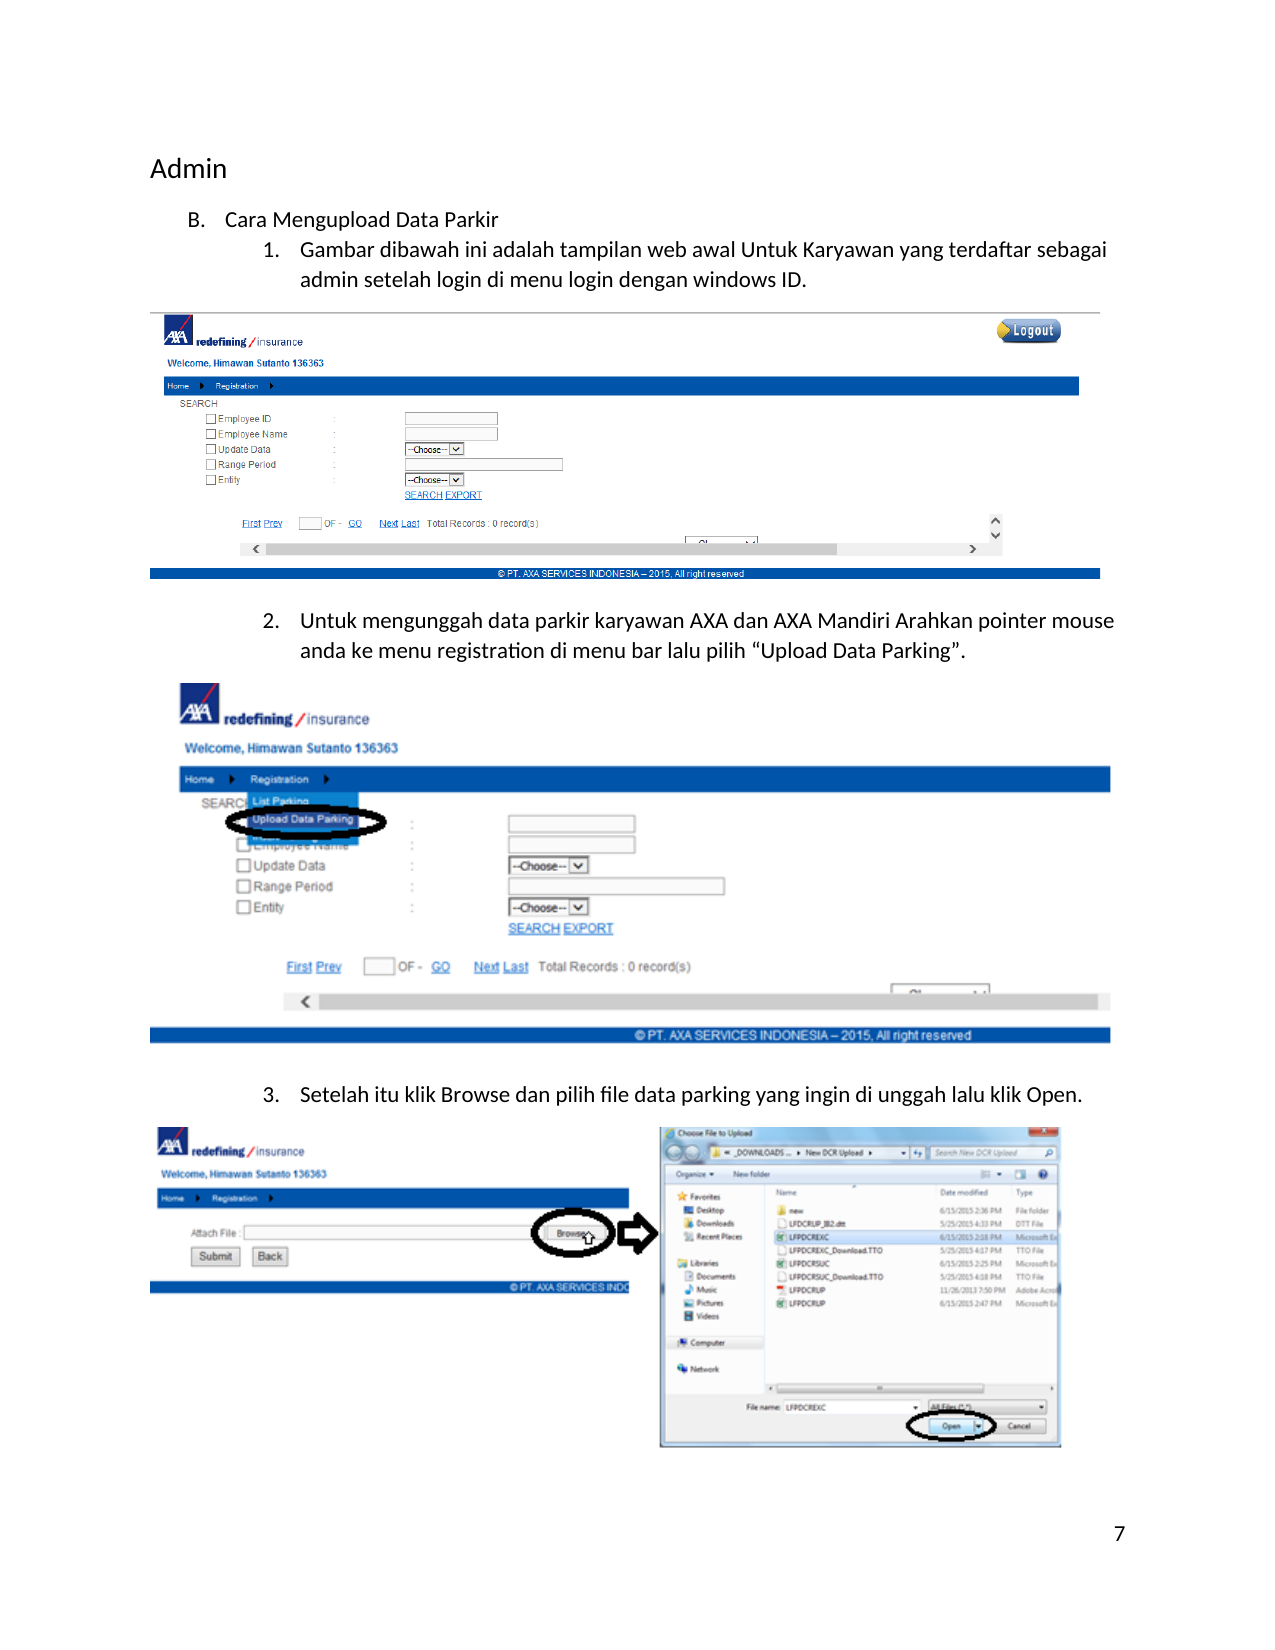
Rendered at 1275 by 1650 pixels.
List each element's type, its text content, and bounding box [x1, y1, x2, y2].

list Gambar dibawah ini adalah tampilan web awal Untuk Karyawan yang terdaftar sebagai admin setelah login di menu login dengan windows ID. [262, 235, 1125, 293]
picture [150, 1127, 1125, 1464]
picture [150, 312, 1100, 588]
list Cara Mengupload Data Parkir [187, 205, 1125, 233]
text Admin [150, 150, 1125, 186]
list Untuk mengunggah data parkir karyawan AXA dan AXA Mandiri Arahkan pointer mouse anda ke menu registration di menu bar lalu pilih “Upload Data Parking”. [262, 606, 1125, 664]
list Setelah itu klik Browse dan pilih file data parking yang ingin di unggah lalu klik Open. [262, 1080, 1125, 1108]
picture [150, 683, 1125, 1062]
